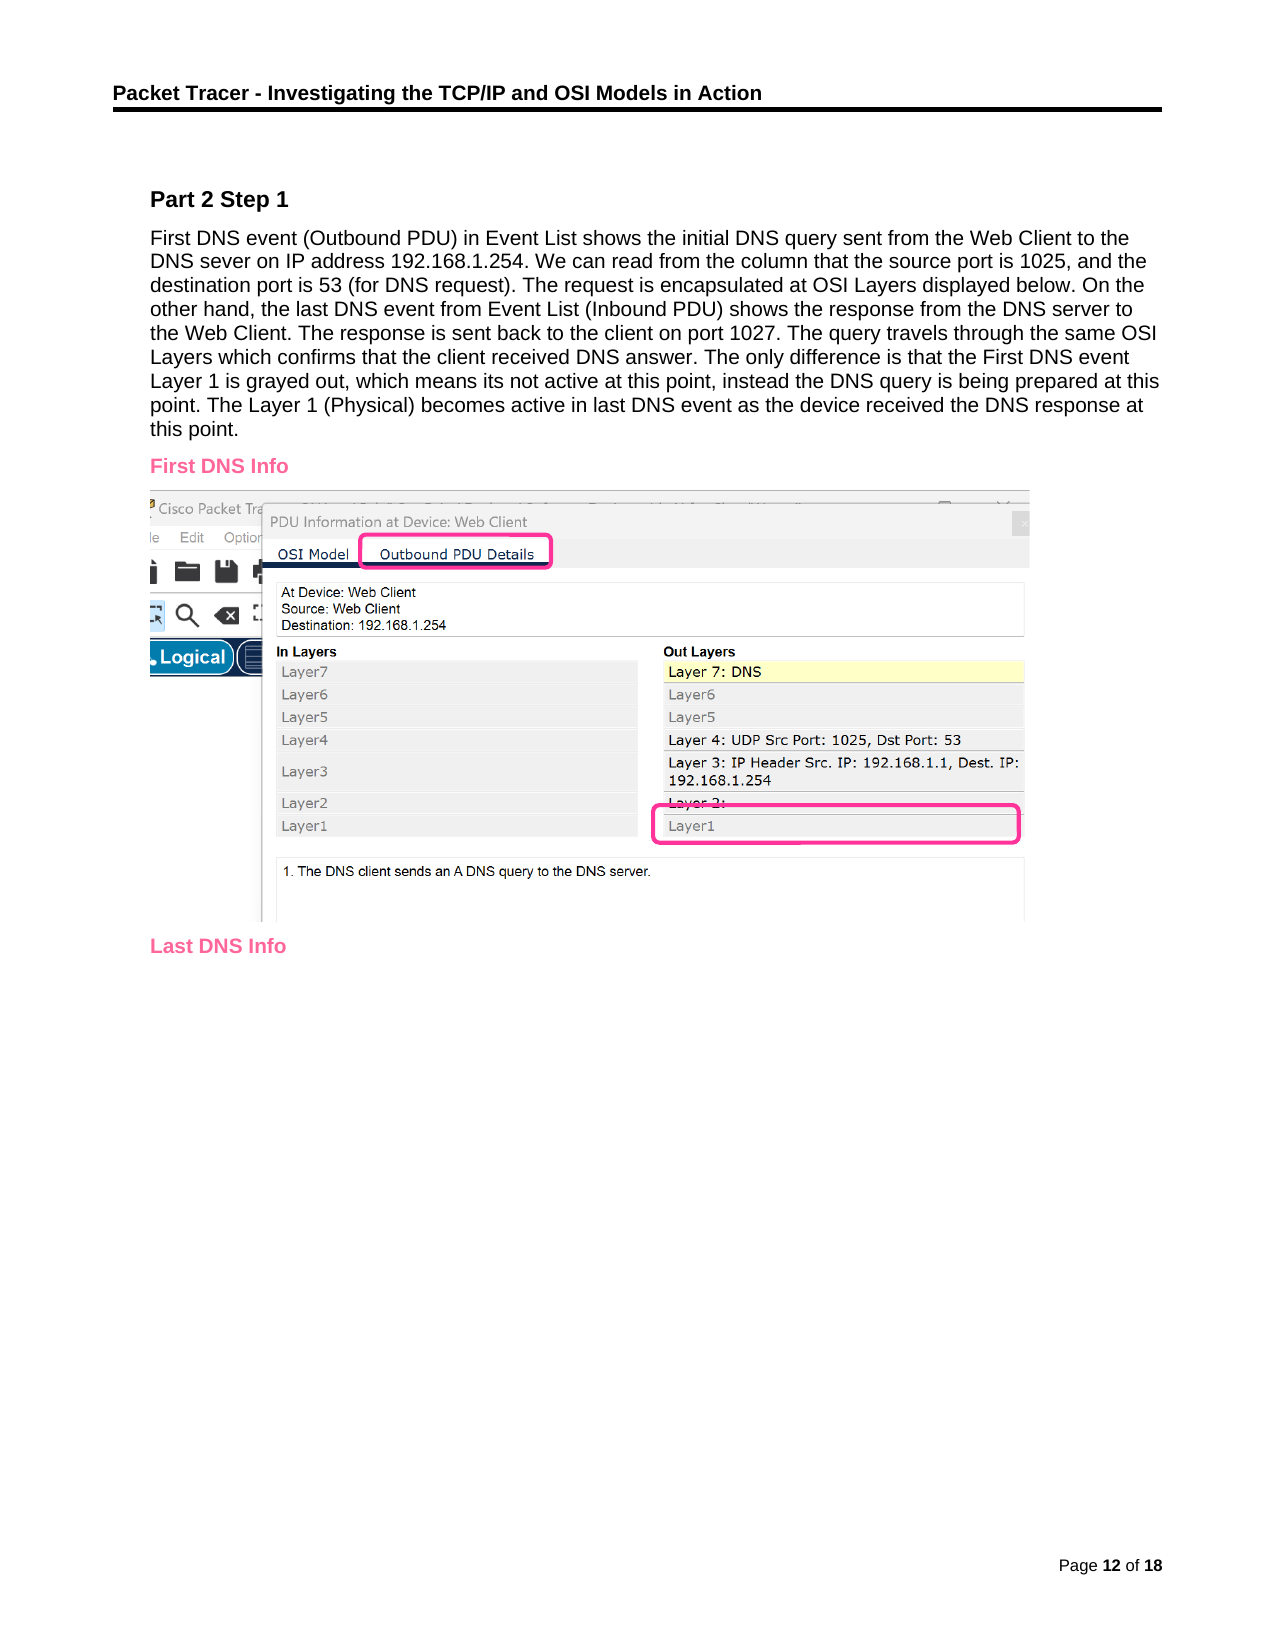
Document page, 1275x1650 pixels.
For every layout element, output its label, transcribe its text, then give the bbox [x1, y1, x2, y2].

picture [214, 654, 219, 663]
text First DNS event (Outbound PDU) in Event List shows the initial DNS query sent from the Web Client to the DNS sever on IP address 192.168.1.254. We can read from the column that the source port is 1025, and the destination port is 53 (for DNS request). The request is encapsulated at OSI Layers displayed below. On the other hand, the last DNS event from Event List (Inbound PDU) shows the response from the DNS server to the Web Client. The response is sent back to the client on port 1027. The query travels through the same OSI Layers which confirms that the client received DNS answer. The only difference is that the First DNS event Layer 1 is grayed out, which means its not active at this point, instead the DNS query is being prepared at this point. The Layer 1 (Physical) becomes active in last DNS event as the device received the DNS response at this point. [150, 225, 1162, 441]
text First DNS Info [150, 453, 1162, 477]
text Last DNS Info [150, 934, 1162, 958]
picture [150, 490, 1030, 922]
picture [187, 654, 193, 666]
text Part 2 Step 1 [150, 186, 1162, 213]
picture [162, 650, 170, 663]
